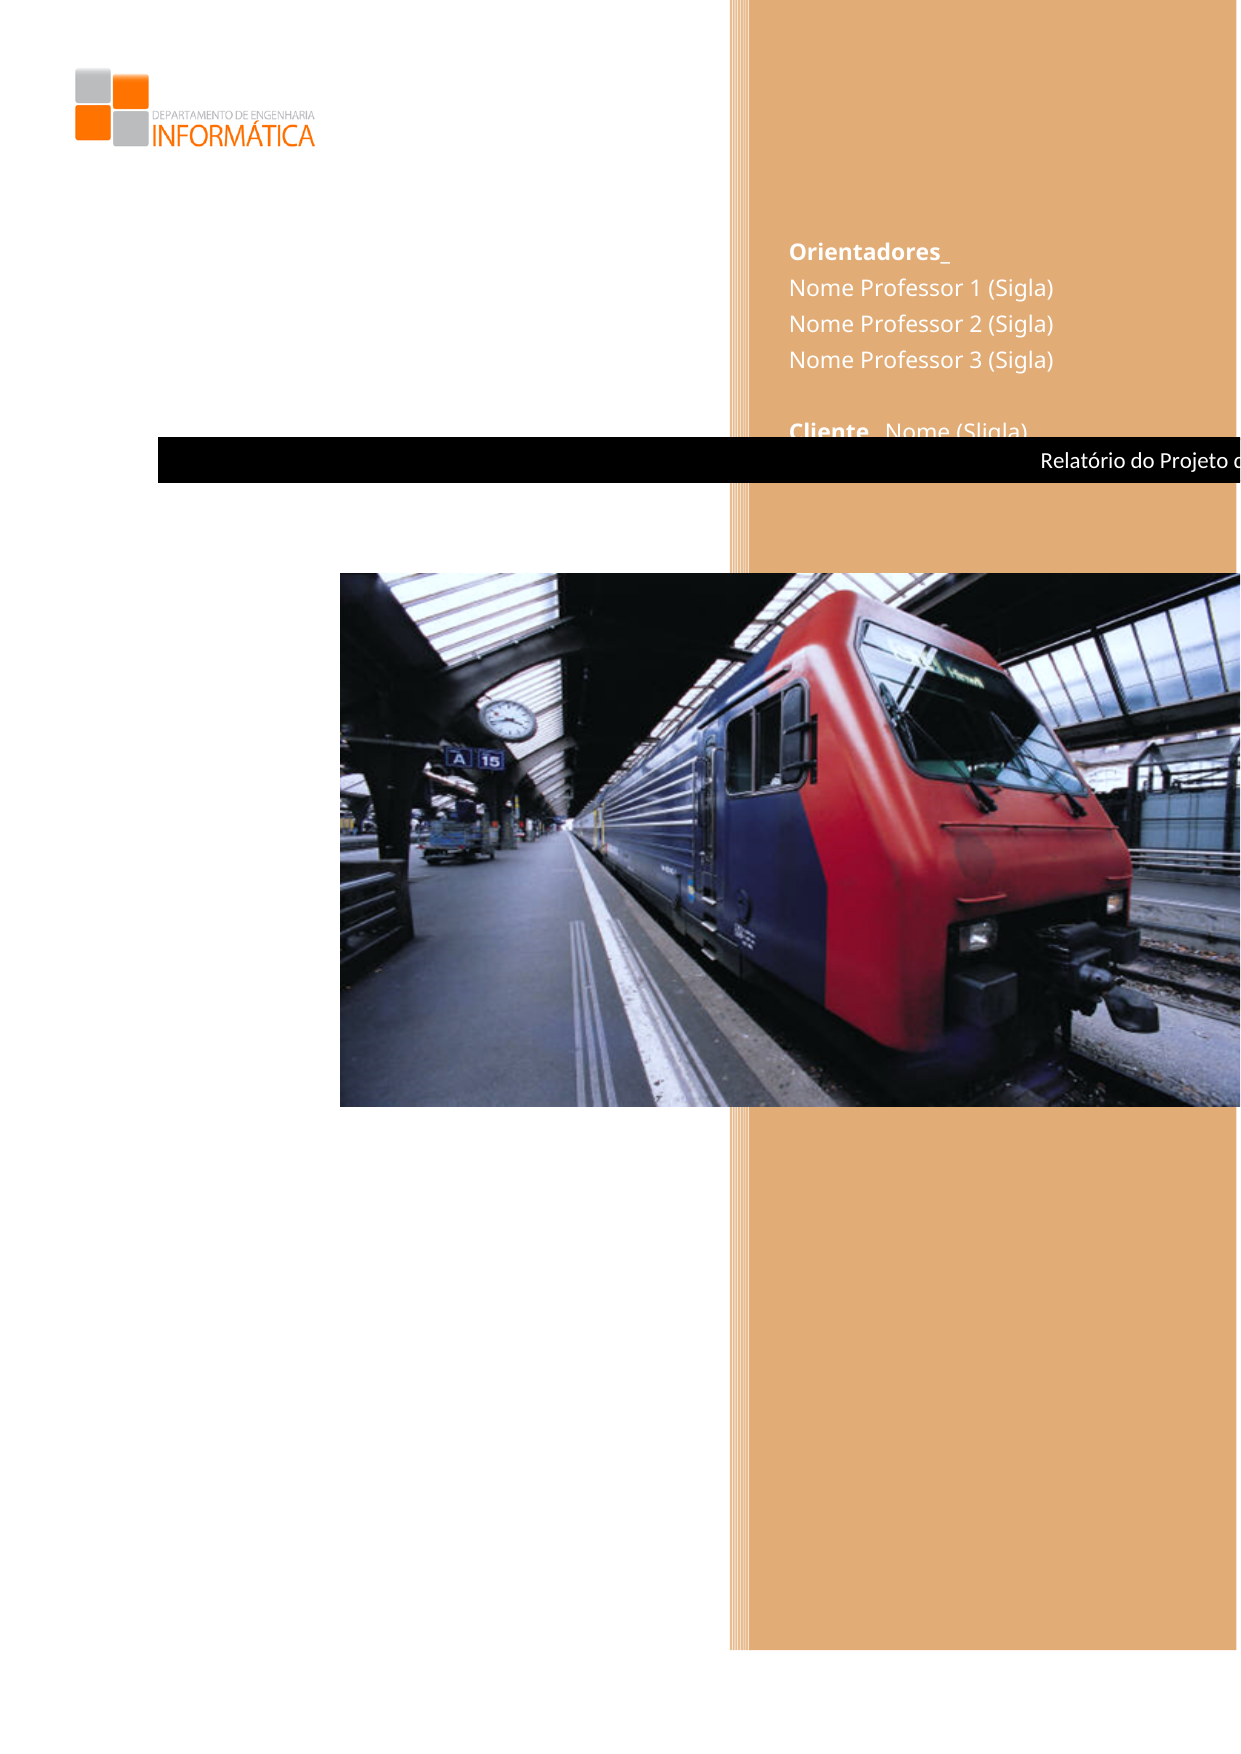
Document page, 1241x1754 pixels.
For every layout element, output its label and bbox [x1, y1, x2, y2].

picture [340, 573, 1241, 1107]
